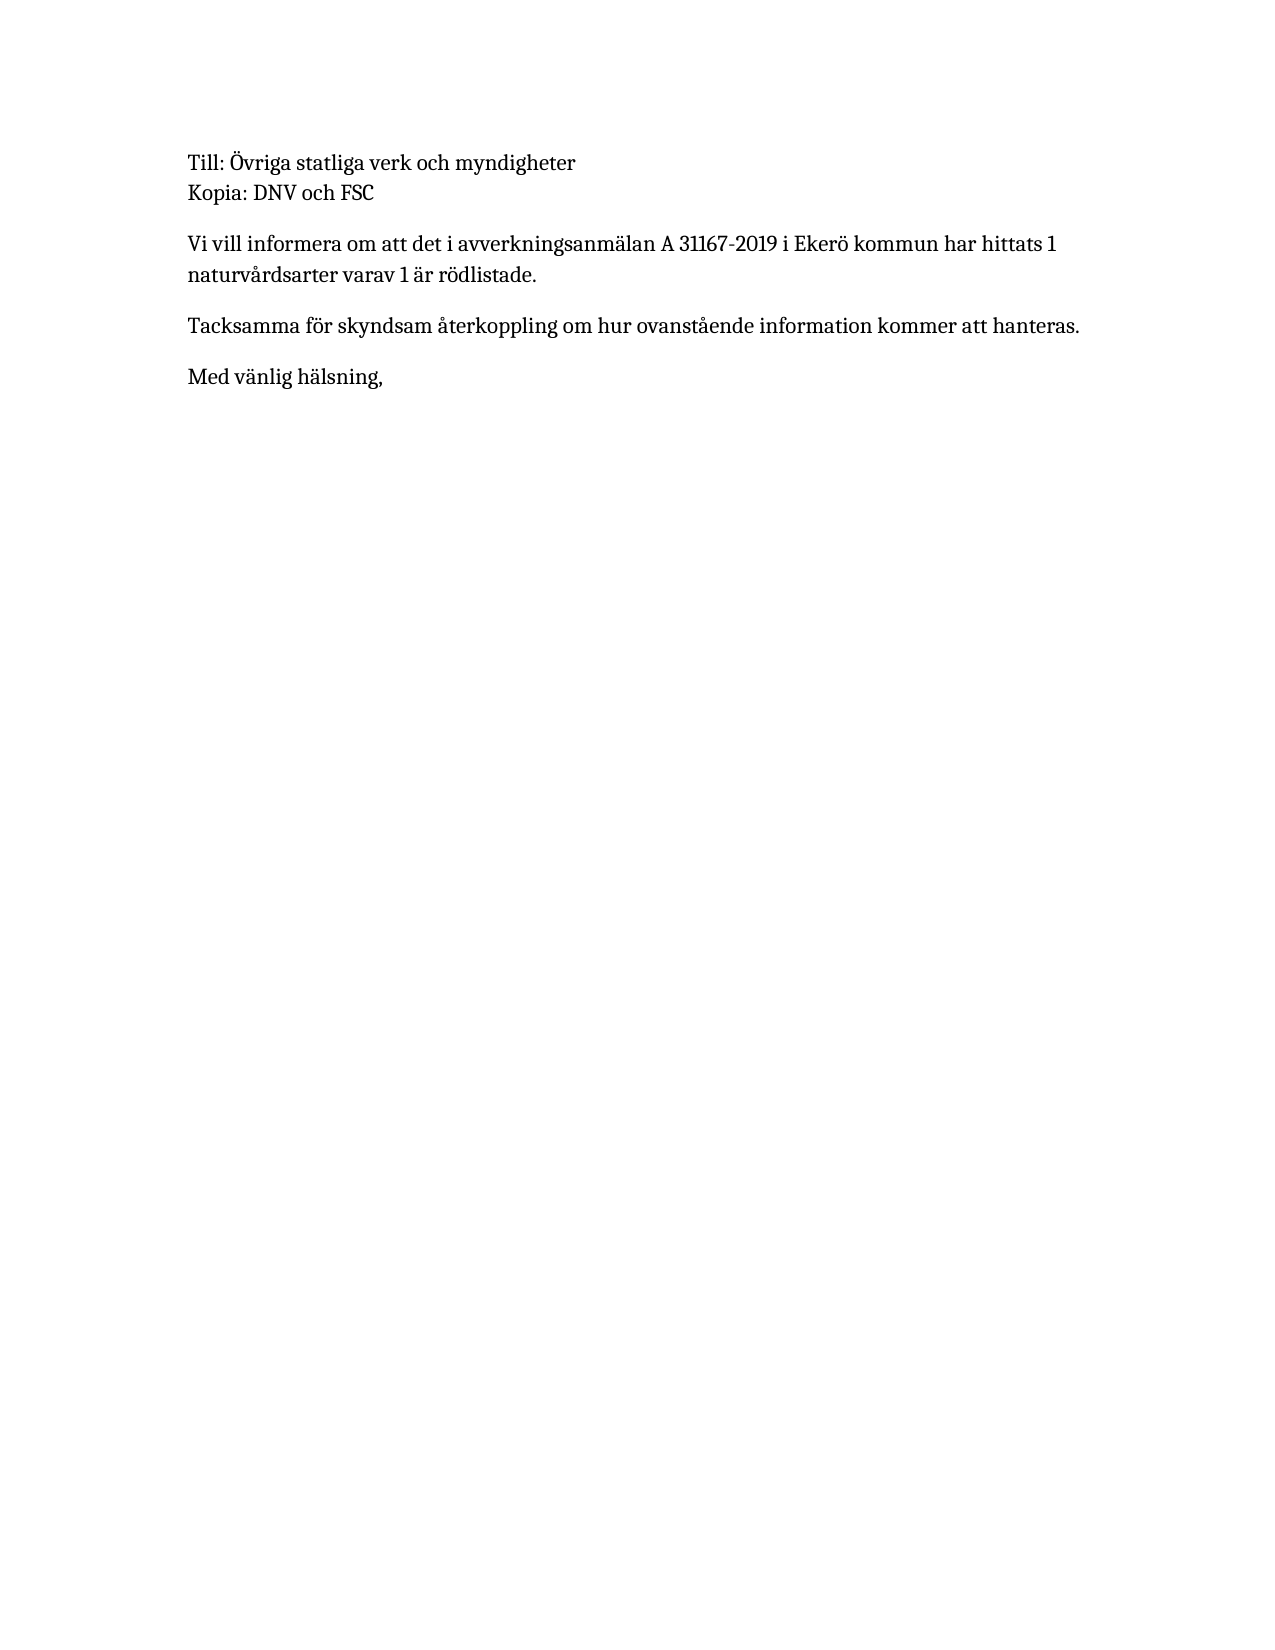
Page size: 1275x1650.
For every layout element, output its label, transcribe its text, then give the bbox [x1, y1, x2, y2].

text Till: Övriga statliga verk och myndigheter Kopia: DNV och FSC [187, 150, 1087, 207]
text Med vänlig hälsning, [187, 363, 1087, 420]
text Tacksamma för skyndsam återkoppling om hur ovanstående information kommer att hanteras. [187, 312, 1087, 339]
text Vi vill informera om att det i avverkningsanmälan A 31167-2019 i Ekerö kommun har hittats 1 naturvårdsarter varav 1 är rödlistade. [187, 231, 1087, 288]
